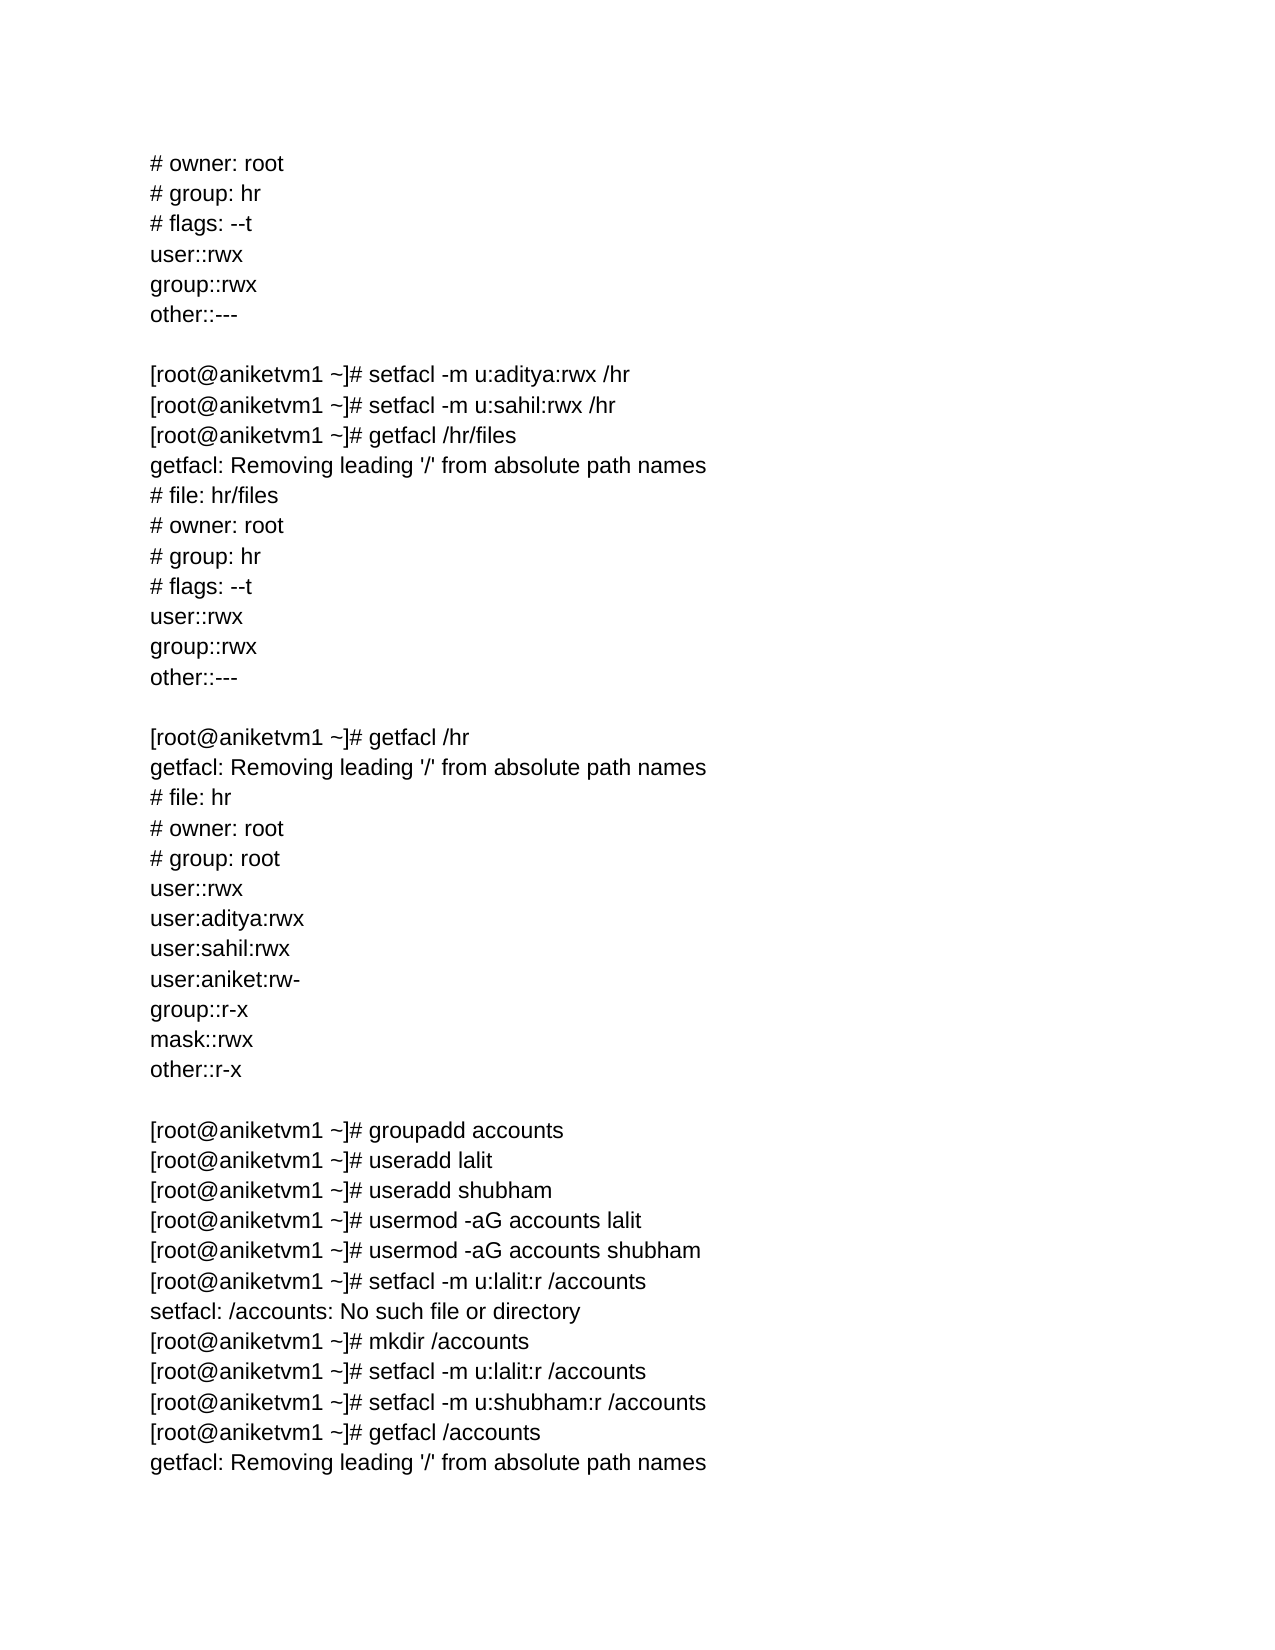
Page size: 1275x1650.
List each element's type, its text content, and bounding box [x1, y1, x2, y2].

text group::rwx [150, 271, 1125, 297]
text [root@aniketvm1 ~]# getfacl /hr/files [150, 422, 1125, 448]
text [root@aniketvm1 ~]# getfacl /hr [150, 724, 1125, 750]
text # group: root [150, 845, 1125, 871]
text [root@aniketvm1 ~]# mkdir /accounts [150, 1328, 1125, 1354]
text [root@aniketvm1 ~]# usermod -aG accounts shubham [150, 1237, 1125, 1264]
text [root@aniketvm1 ~]# useradd shubham [150, 1177, 1125, 1203]
text [root@aniketvm1 ~]# groupadd accounts [150, 1117, 1125, 1143]
text [root@aniketvm1 ~]# usermod -aG accounts lalit [150, 1207, 1125, 1234]
text setfacl: /accounts: No such file or directory [150, 1298, 1125, 1324]
text # flags: --t [150, 210, 1125, 237]
text [root@aniketvm1 ~]# useradd lalit [150, 1147, 1125, 1173]
text user:aditya:rwx [150, 905, 1125, 932]
text getfacl: Removing leading '/' from absolute path names [150, 452, 1125, 478]
text # file: hr/files [150, 482, 1125, 509]
text [root@aniketvm1 ~]# setfacl -m u:lalit:r /accounts [150, 1358, 1125, 1385]
text other::r-x [150, 1056, 1125, 1083]
text user:aniket:rw- [150, 966, 1125, 992]
text [root@aniketvm1 ~]# getfacl /accounts [150, 1419, 1125, 1445]
text user::rwx [150, 875, 1125, 901]
text [root@aniketvm1 ~]# setfacl -m u:sahil:rwx /hr [150, 392, 1125, 418]
text getfacl: Removing leading '/' from absolute path names [150, 1449, 1125, 1475]
text group::rwx [150, 633, 1125, 660]
text getfacl: Removing leading '/' from absolute path names [150, 754, 1125, 781]
text user:sahil:rwx [150, 935, 1125, 962]
text [root@aniketvm1 ~]# setfacl -m u:lalit:r /accounts [150, 1268, 1125, 1294]
text [root@aniketvm1 ~]# setfacl -m u:shubham:r /accounts [150, 1388, 1125, 1415]
text # group: hr [150, 543, 1125, 569]
text # file: hr [150, 784, 1125, 811]
text other::--- [150, 663, 1125, 690]
text # owner: root [150, 512, 1125, 539]
text # owner: root [150, 150, 1125, 176]
text user::rwx [150, 241, 1125, 267]
text group::r-x [150, 996, 1125, 1022]
text mask::rwx [150, 1026, 1125, 1052]
text user::rwx [150, 603, 1125, 629]
text [root@aniketvm1 ~]# setfacl -m u:aditya:rwx /hr [150, 361, 1125, 388]
text other::--- [150, 301, 1125, 327]
text # flags: --t [150, 573, 1125, 599]
text # owner: root [150, 814, 1125, 841]
text # group: hr [150, 180, 1125, 207]
